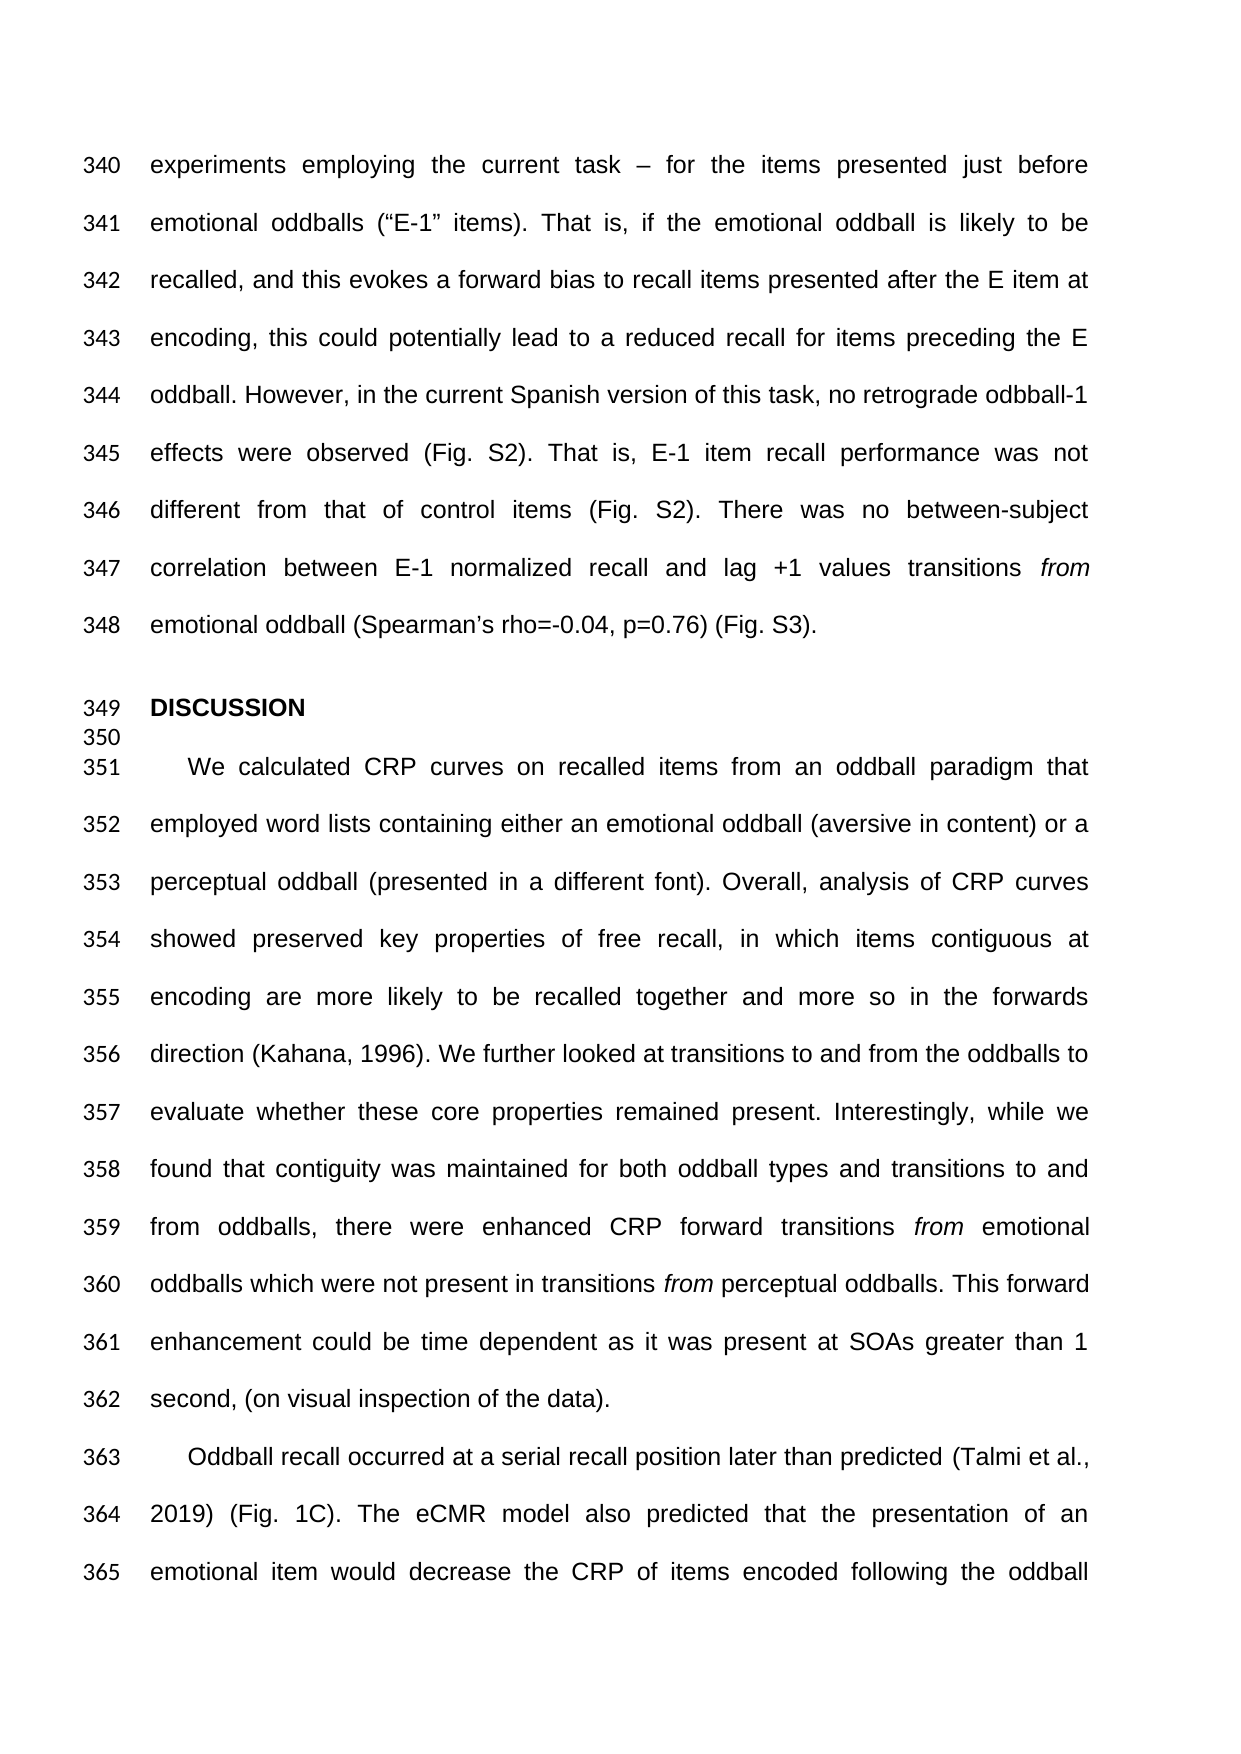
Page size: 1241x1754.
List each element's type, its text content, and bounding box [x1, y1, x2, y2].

text We calculated CRP curves on recalled items from an oddball paradigm that employed word lists containing either an emotional oddball (aversive in content) or a perceptual oddball (presented in a different font). Overall, analysis of CRP curves showed preserved key properties of free recall, in which items contiguous at encoding are more likely to be recalled together and more so in the forwards direction (Kahana, 1996). We further looked at transitions to and from the oddballs to evaluate whether these core properties remained present. Interestingly, while we found that contiguity was maintained for both oddball types and transitions to and from oddballs, there were enhanced CRP forward transitions from emotional oddballs which were not present in transitions from perceptual oddballs. This forward enhancement could be time dependent as it was present at SOAs greater than 1 second, (on visual inspection of the data). [150, 752, 1090, 1413]
subtitle DISCUSSION [150, 692, 1090, 721]
